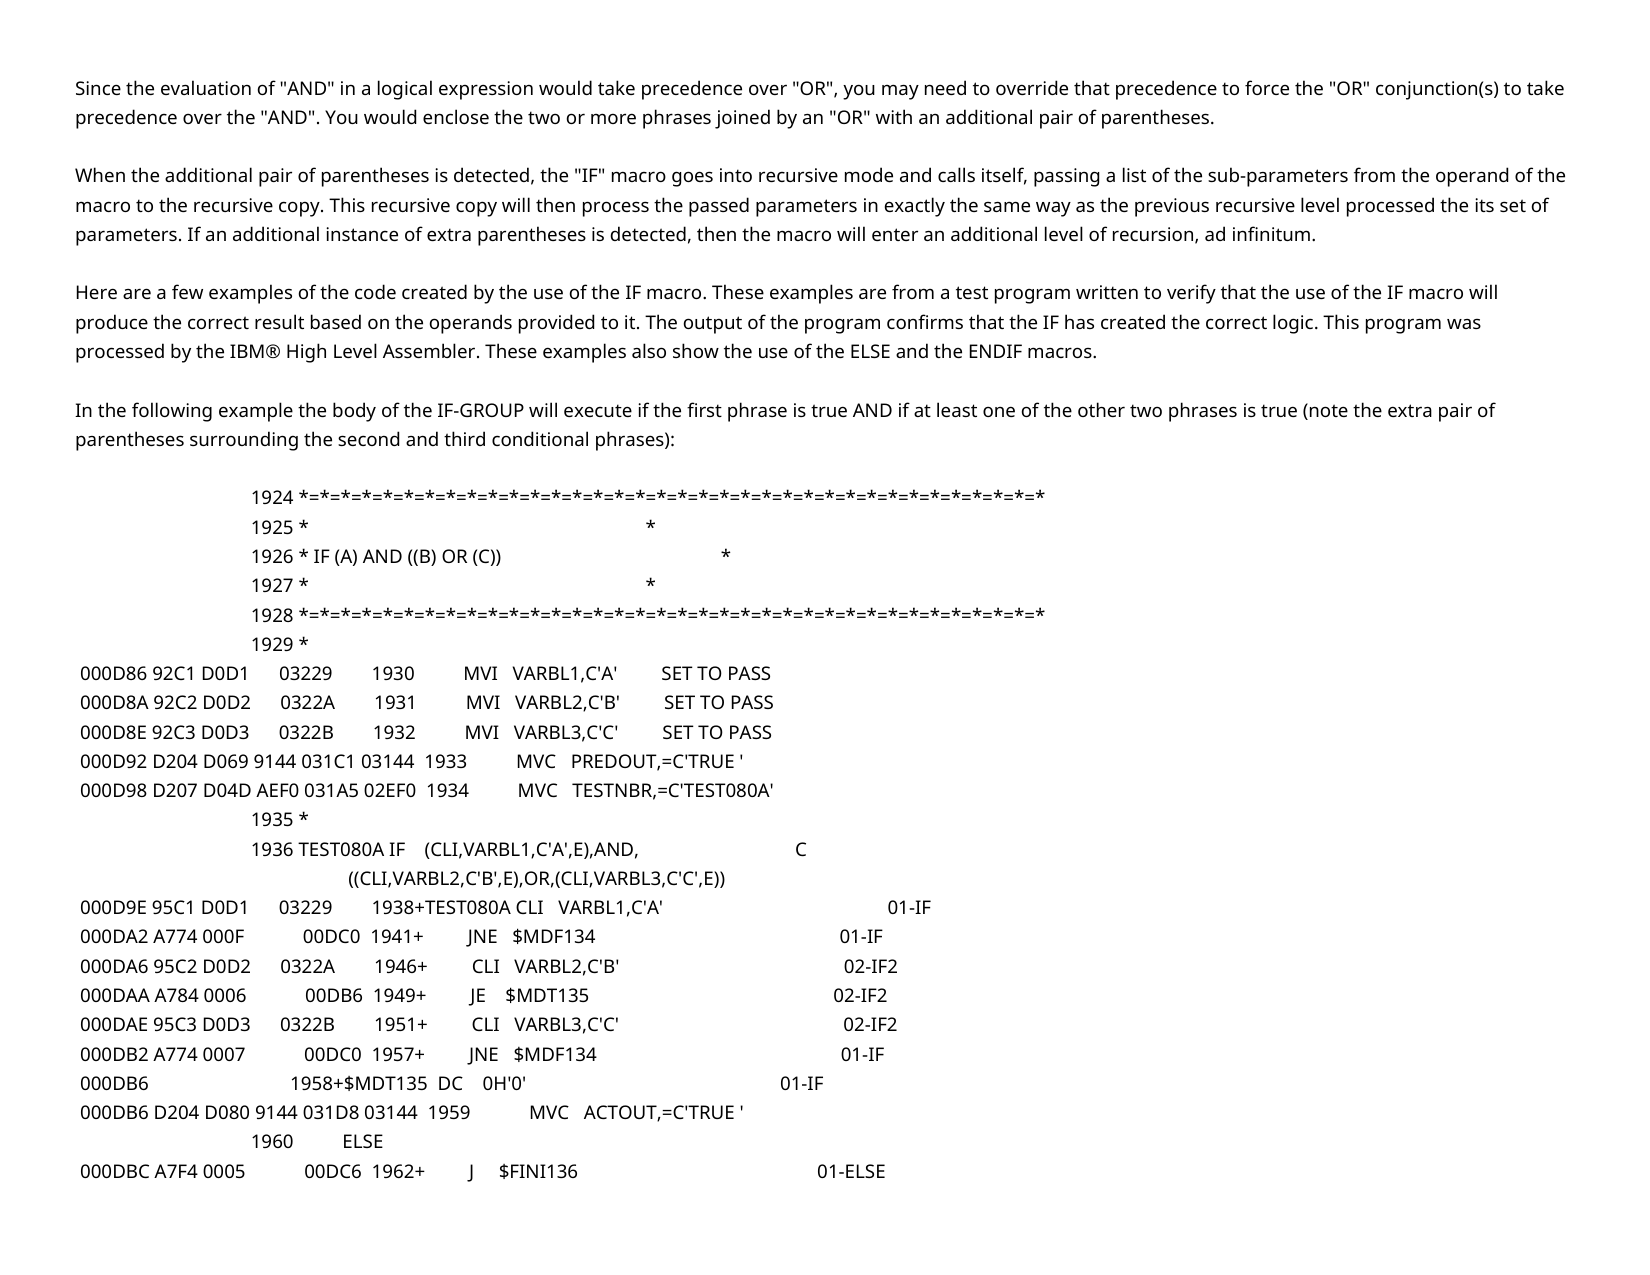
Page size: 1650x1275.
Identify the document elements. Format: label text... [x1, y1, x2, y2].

text 000DB6 1958+$MDT135 DC 0H'0' 01-IF [75, 1070, 1575, 1096]
text ((CLI,VARBL2,C'B',E),OR,(CLI,VARBL3,C'C',E)) [75, 865, 1575, 891]
text Here are a few examples of the code created by the use of the IF macro. These examples are from a test program written to verify that the use of the IF macro will produce the correct result based on the operands provided to it. The output of the program confirms that the IF has created the correct logic. This program was processed by the IBM® High Level Assembler. These examples also show the use of the ELSE and the ENDIF macros. [75, 280, 1575, 364]
text 000DBC A7F4 0005 00DC6 1962+ J $FINI136 01-ELSE [75, 1158, 1575, 1183]
text 000D8E 92C3 D0D3 0322B 1932 MVI VARBL3,C'C' SET TO PASS [75, 719, 1575, 744]
text 1928 *=*=*=*=*=*=*=*=*=*=*=*=*=*=*=*=*=*=*=*=*=*=*=*=*=*=*=*=*=*=*=*=*=*=*=* [75, 602, 1575, 627]
text 000D9E 95C1 D0D1 03229 1938+TEST080A CLI VARBL1,C'A' 01-IF [75, 894, 1575, 920]
text 1925 * * [75, 514, 1575, 539]
text 1924 *=*=*=*=*=*=*=*=*=*=*=*=*=*=*=*=*=*=*=*=*=*=*=*=*=*=*=*=*=*=*=*=*=*=*=* [75, 485, 1575, 510]
text 000DA6 95C2 D0D2 0322A 1946+ CLI VARBL2,C'B' 02-IF2 [75, 953, 1575, 979]
text 1927 * * [75, 573, 1575, 598]
text 1936 TEST080A IF (CLI,VARBL1,C'A',E),AND, C [75, 836, 1575, 862]
text 1926 * IF (A) AND ((B) OR (C)) * [75, 543, 1575, 569]
text 000DB6 D204 D080 9144 031D8 03144 1959 MVC ACTOUT,=C'TRUE ' [75, 1099, 1575, 1125]
text In the following example the body of the IF-GROUP will execute if the first phrase is true AND if at least one of the other two phrases is true (note the extra pair of parentheses surrounding the second and third conditional phrases): [75, 397, 1575, 452]
text 1960 ELSE [75, 1129, 1575, 1154]
text When the additional pair of parentheses is detected, the "IF" macro goes into recursive mode and calls itself, passing a list of the sub-parameters from the operand of the macro to the recursive copy. This recursive copy will then process the passed parameters in exactly the same way as the previous recursive level processed the its set of parameters. If an additional instance of extra parentheses is detected, then the macro will enter an additional level of recursion, ad infinitum. [75, 163, 1575, 247]
text 000D98 D207 D04D AEF0 031A5 02EF0 1934 MVC TESTNBR,=C'TEST080A' [75, 777, 1575, 803]
text Since the evaluation of "AND" in a logical expression would take precedence over "OR", you may need to override that precedence to force the "OR" conjunction(s) to take precedence over the "AND". You would enclose the two or more phrases joined by an "OR" with an additional pair of parentheses. [75, 75, 1575, 130]
text 000DA2 A774 000F 00DC0 1941+ JNE $MDF134 01-IF [75, 924, 1575, 949]
text 000DAA A784 0006 00DB6 1949+ JE $MDT135 02-IF2 [75, 982, 1575, 1008]
text 000D8A 92C2 D0D2 0322A 1931 MVI VARBL2,C'B' SET TO PASS [75, 690, 1575, 715]
text 000DAE 95C3 D0D3 0322B 1951+ CLI VARBL3,C'C' 02-IF2 [75, 1012, 1575, 1037]
text 000D86 92C1 D0D1 03229 1930 MVI VARBL1,C'A' SET TO PASS [75, 660, 1575, 686]
text 1929 * [75, 631, 1575, 657]
text 1935 * [75, 807, 1575, 832]
text 000DB2 A774 0007 00DC0 1957+ JNE $MDF134 01-IF [75, 1041, 1575, 1066]
text 000D92 D204 D069 9144 031C1 03144 1933 MVC PREDOUT,=C'TRUE ' [75, 748, 1575, 774]
